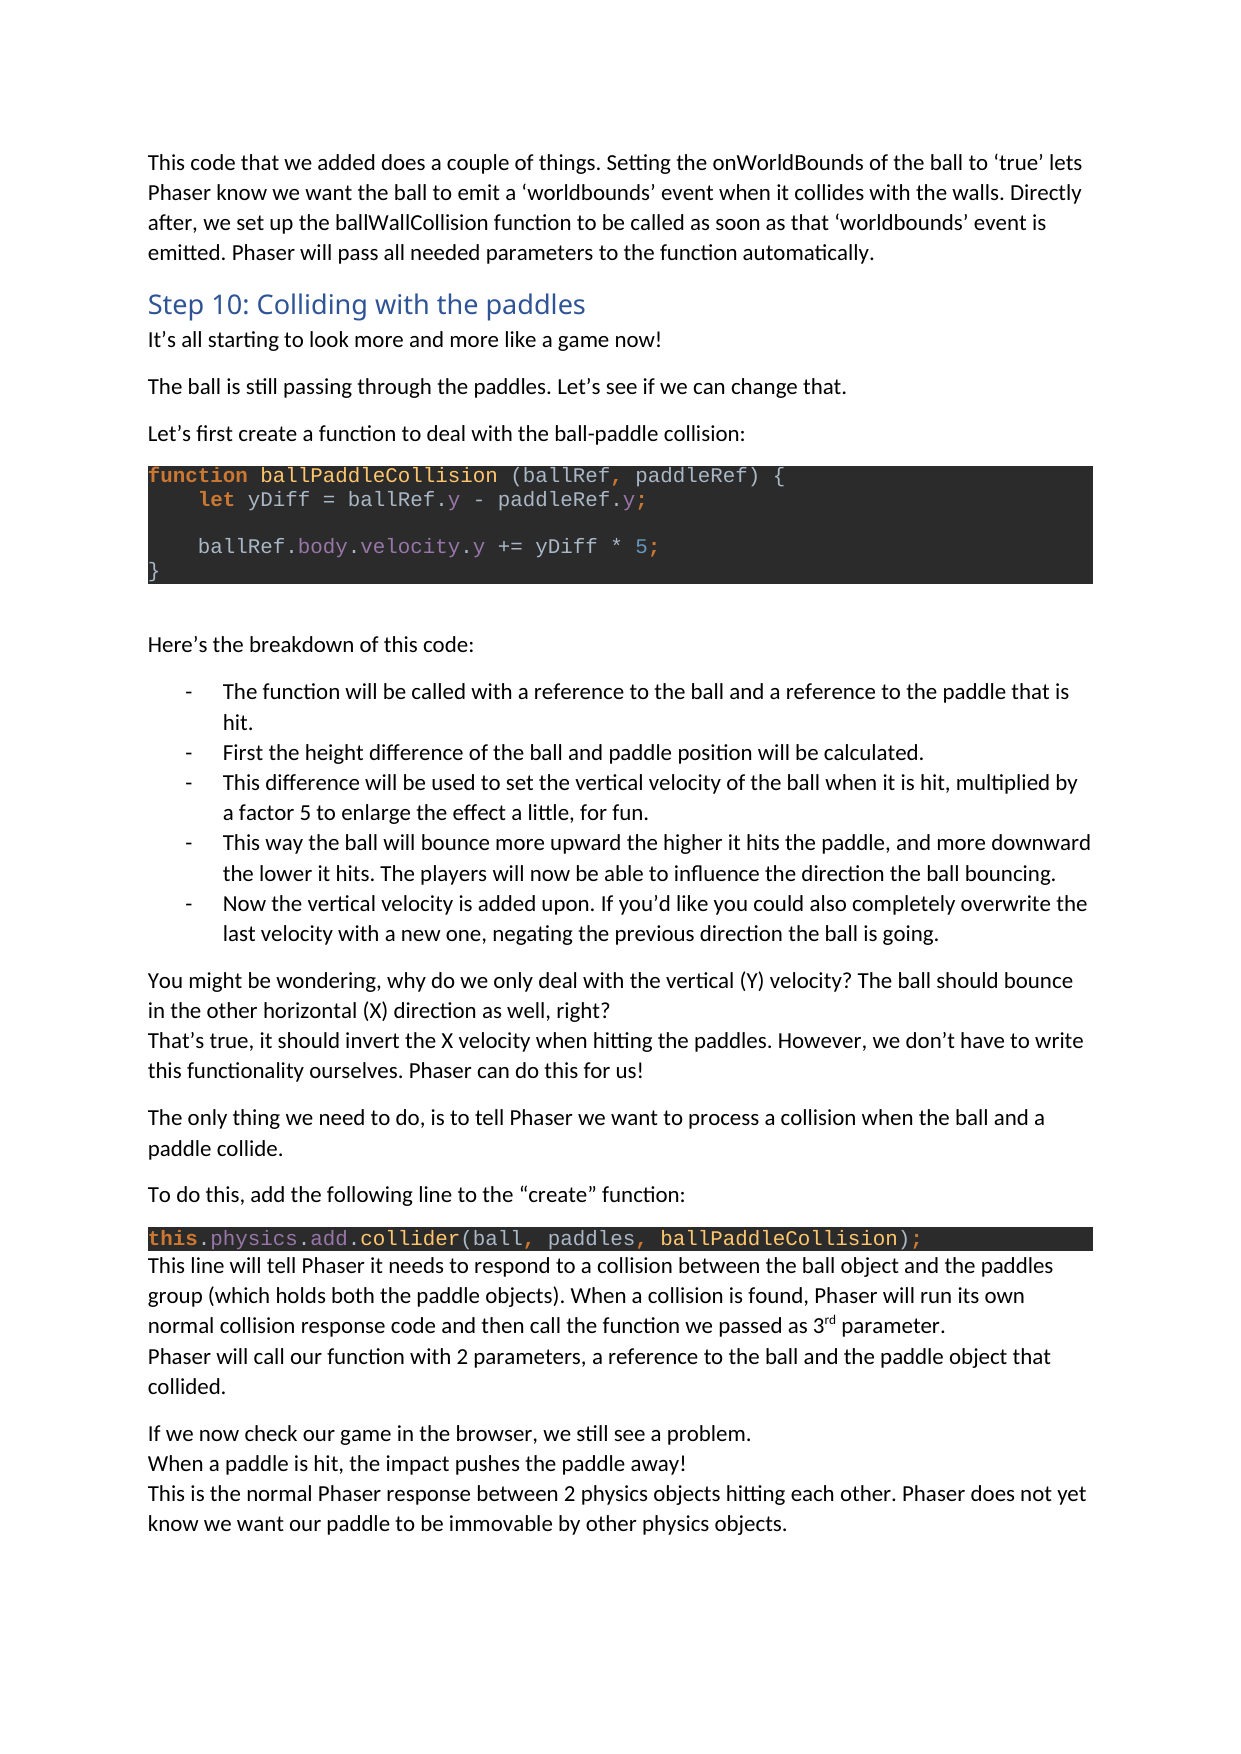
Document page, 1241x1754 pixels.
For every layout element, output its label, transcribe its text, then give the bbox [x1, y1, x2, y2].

text The ball is still passing through the paddles. Let’s see if we can change that. [148, 372, 1093, 400]
text ballRef.body.velocity.y += yDiff * 5; [148, 536, 1093, 560]
text This code that we added does a couple of things. Setting the onWorldBounds of the ball to ‘true’ lets Phaser know we want the ball to emit a ‘worldbounds’ event when it collides with the walls. Directly after, we set up the ballWallCollision function to be called as soon as that ‘worldbounds’ event is emitted. Phaser will pass all needed parameters to the function automatically. [148, 148, 1093, 266]
text This line will tell Phaser it needs to respond to a collision between the ball object and the paddles group (which holds both the paddle objects). When a collision is found, Phaser will run its own normal collision response code and then call the function we passed as 3rd parameter. Phaser will call our function with 2 parameters, a reference to the ball and the paddle object that collided. [148, 1251, 1093, 1400]
list This difference will be used to set the vertical velocity of the ball when it is hit, multiplied by a factor 5 to enlarge the effect a little, for fun. [185, 768, 1093, 826]
list First the height difference of the ball and paddle position will be calculated. [185, 738, 1093, 766]
text let yDiff = ballRef.y - paddleRef.y; [148, 489, 1093, 513]
text Let’s first create a function to deal with the ball-paddle collision: [148, 419, 1093, 447]
text } [148, 560, 1093, 584]
list The function will be called with a reference to the ball and a reference to the paddle that is hit. [185, 677, 1093, 736]
text function ballPaddleCollision (ballRef, paddleRef) { [148, 466, 1093, 489]
subtitle Step 10: Colliding with the paddles [148, 285, 1093, 322]
text It’s all starting to look more and more like a game now! [148, 325, 1093, 353]
text To do this, add the following line to the “create” function: [148, 1181, 1093, 1209]
list Now the vertical velocity is added upon. If you’d like you could also completely overwrite the last velocity with a new one, negating the previous direction the ball is going. [185, 889, 1093, 947]
text The only thing we need to do, is to tell Phaser we want to process a collision when the ball and a paddle collide. [148, 1103, 1093, 1162]
text Here’s the breakdown of this code: [148, 631, 1093, 659]
text You might be wondering, why do we only deal with the vertical (Y) velocity? The ball should bounce in the other horizontal (X) direction as well, right? That’s true, it should invert the X velocity when hitting the paddles. However, we don’t have to write this functionality ourselves. Phaser can do this for us! [148, 966, 1093, 1085]
text If we now check our game in the browser, we still see a problem. When a paddle is hit, the impact pushes the paddle away! This is the normal Phaser response between 2 physics objects hitting each other. Phaser does not yet know we want our paddle to be immovable by other physics objects. [148, 1419, 1093, 1537]
text this.physics.add.collider(ball, paddles, ballPaddleCollision); [148, 1227, 1093, 1251]
list This way the ball will bounce more upward the higher it hits the paddle, and more downward the lower it hits. The players will now be able to influence the direction the ball bouncing. [185, 828, 1093, 887]
